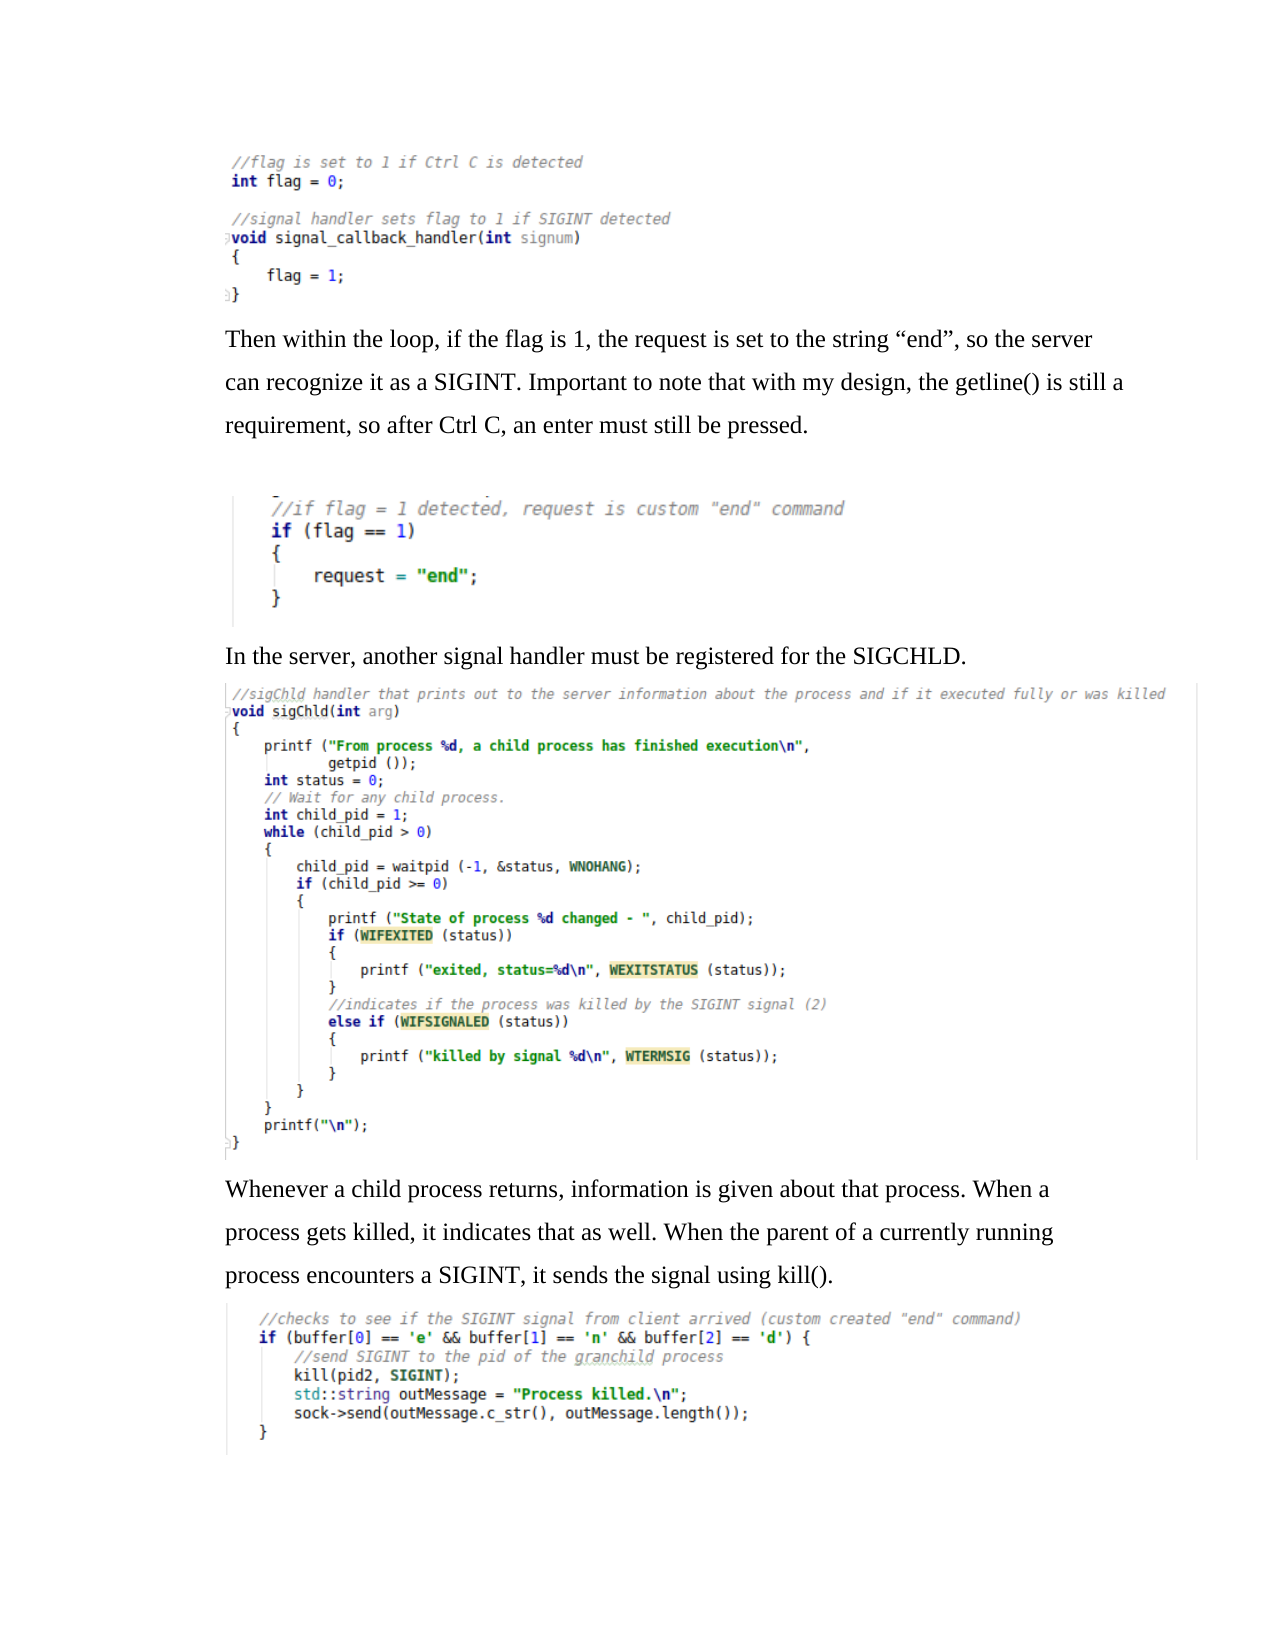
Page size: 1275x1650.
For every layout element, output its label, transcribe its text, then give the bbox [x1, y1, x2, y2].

list In the server, another signal handler must be registered for the SIGCHLD. [225, 641, 1125, 683]
picture [225, 150, 838, 310]
list Whenever a child process returns, information is given about that process. When a process gets killed, it indicates that as well. When the parent of a currently running process encounters a SIGINT, it sends the signal using kill(). [225, 1174, 1125, 1289]
picture [225, 683, 1200, 1160]
list Then within the loop, if the flag is 1, the request is set to the string “end”, so the server can recognize it as a SIGINT. Important to note that with my design, the getline() is still a requirement, so after Ctrl C, an enter must still be pressed. [225, 324, 1125, 439]
picture [225, 1303, 1130, 1455]
picture [225, 496, 1200, 627]
